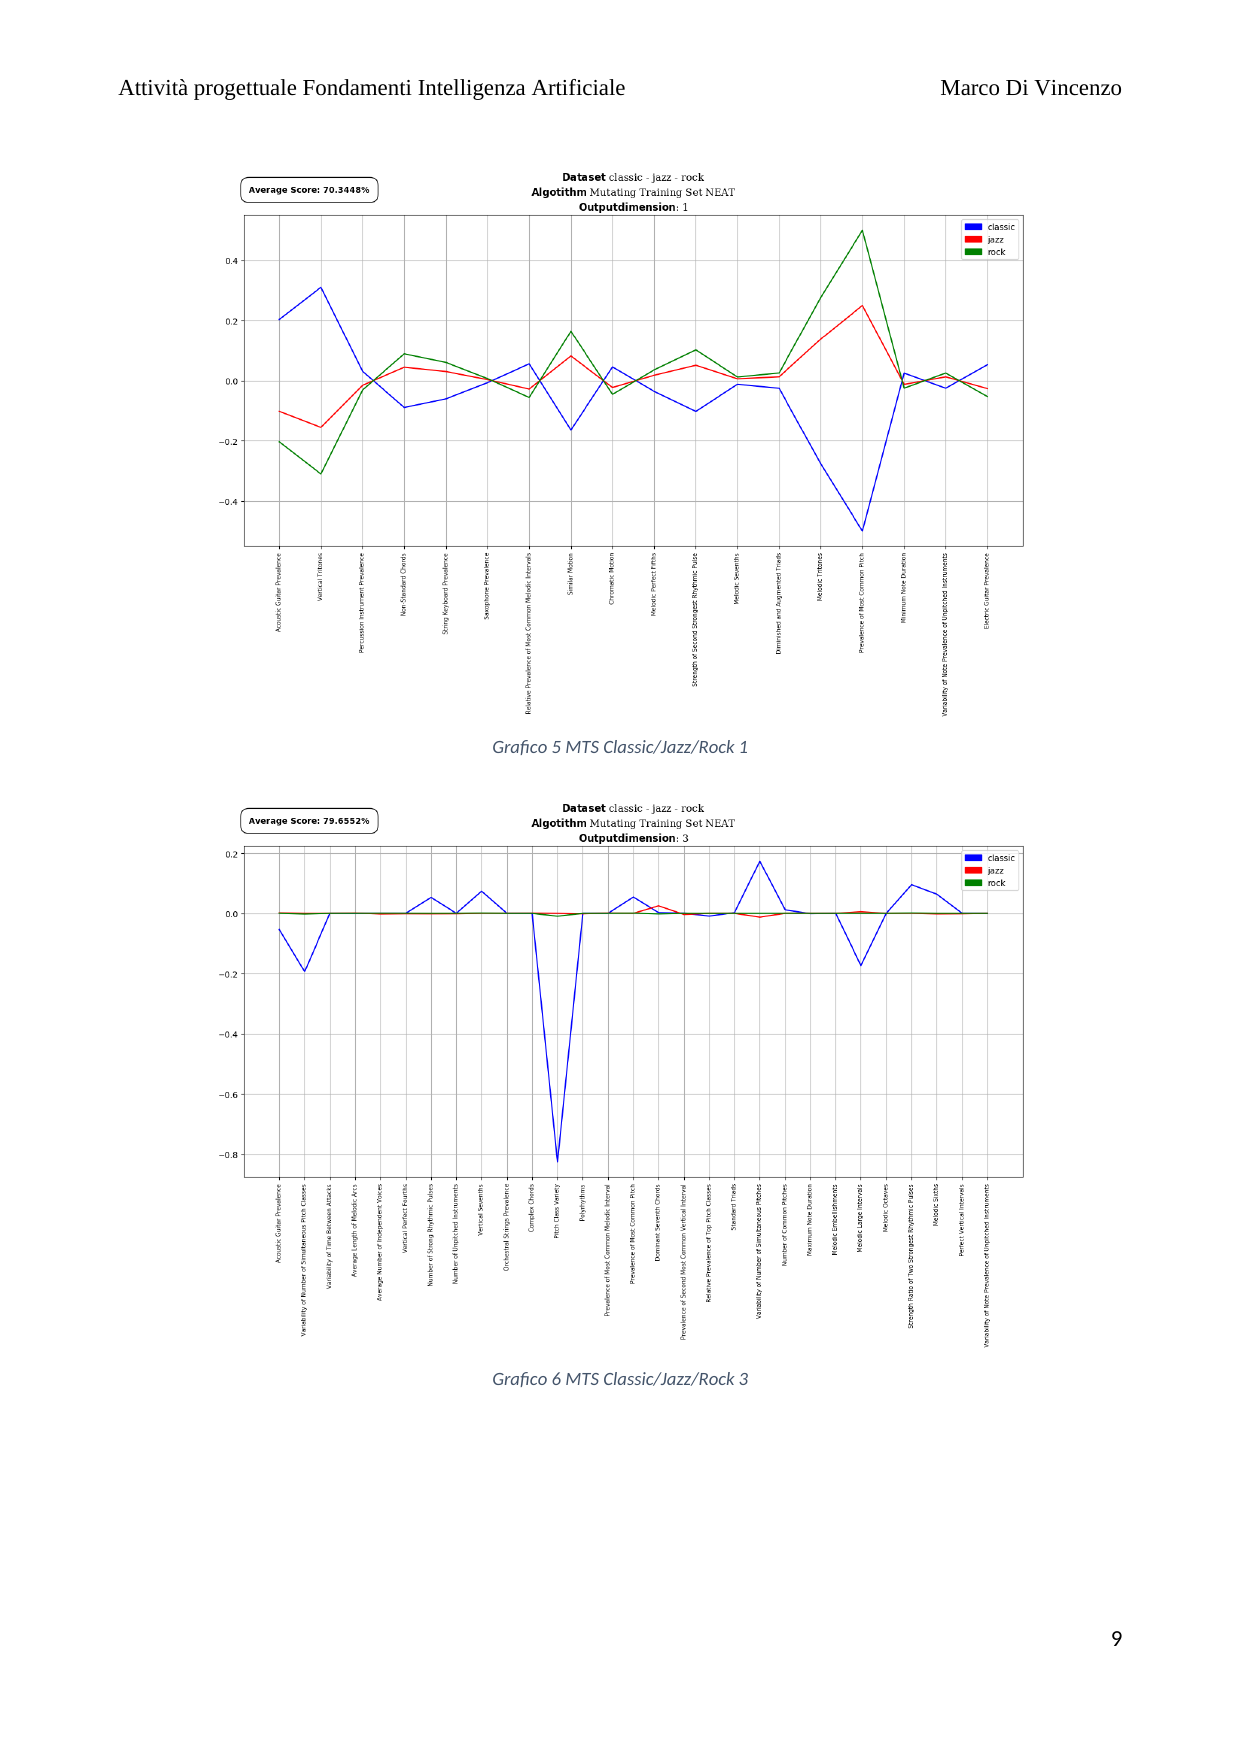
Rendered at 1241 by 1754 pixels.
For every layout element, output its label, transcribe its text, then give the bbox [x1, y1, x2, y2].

picture [118, 779, 1123, 1348]
picture [118, 147, 1123, 717]
